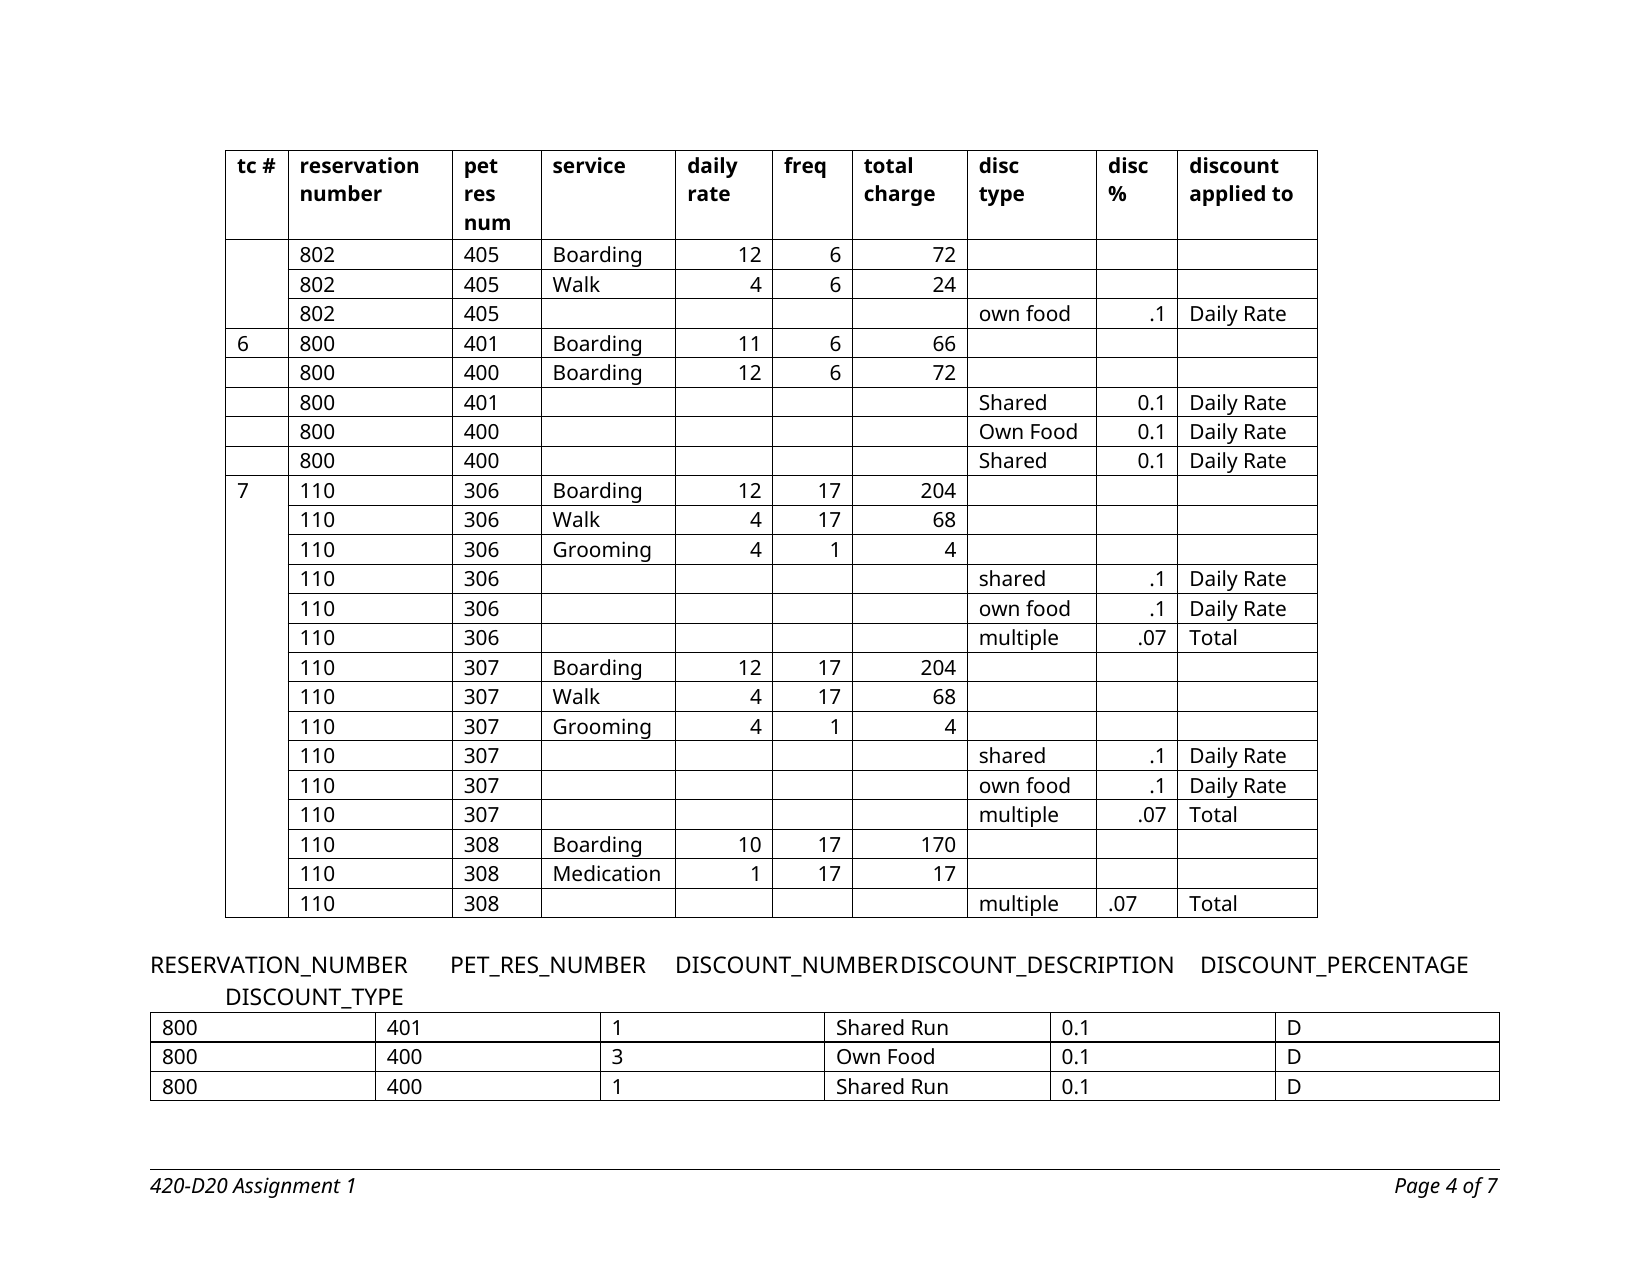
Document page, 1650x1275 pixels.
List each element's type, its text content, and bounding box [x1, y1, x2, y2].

table_cell [1097, 682, 1177, 711]
table_cell .1 [1097, 741, 1177, 770]
table_cell [676, 447, 772, 475]
table_cell [542, 889, 675, 917]
table_cell [968, 476, 1096, 504]
table_cell 110 [289, 682, 452, 711]
table_cell Boarding [542, 476, 675, 504]
table_cell 204 [853, 653, 967, 681]
table_cell 800 [151, 1043, 375, 1071]
table_cell [542, 800, 675, 829]
table_cell 307 [453, 712, 541, 740]
table_cell [226, 888, 288, 917]
table_cell [542, 771, 675, 799]
table_cell [773, 594, 852, 622]
table_cell 405 [453, 240, 541, 269]
table_cell Total [1178, 889, 1317, 917]
table_cell 306 [453, 506, 541, 534]
table_cell .1 [1097, 594, 1177, 622]
table_cell [853, 594, 967, 622]
table_cell [773, 299, 852, 328]
table_cell 800 [289, 358, 452, 387]
table_cell 17 [773, 682, 852, 711]
table_cell [1097, 535, 1177, 563]
table_cell multiple [968, 800, 1096, 829]
table_cell 405 [453, 270, 541, 298]
table_cell [1178, 830, 1317, 858]
table_cell [853, 624, 967, 652]
table_cell 0.1 [1097, 388, 1177, 416]
table_cell .07 [1097, 889, 1177, 917]
table_cell [853, 800, 967, 829]
table_cell Daily Rate [1178, 388, 1317, 416]
table_cell [1178, 329, 1317, 357]
table_cell D [1276, 1072, 1499, 1100]
table_header 800 [151, 1013, 375, 1041]
table_cell [1178, 653, 1317, 681]
table_cell 0.1 [1051, 1072, 1275, 1100]
table_cell 306 [453, 476, 541, 504]
table_cell [773, 447, 852, 475]
table_cell [542, 594, 675, 622]
table_cell [676, 771, 772, 799]
table_cell Daily Rate [1178, 565, 1317, 593]
table_cell [226, 740, 288, 770]
table_cell .1 [1097, 771, 1177, 799]
table_cell [226, 858, 288, 888]
table_cell Walk [542, 270, 675, 298]
table_cell [968, 859, 1096, 888]
table_cell [542, 624, 675, 652]
table_cell Daily Rate [1178, 594, 1317, 622]
table_cell Daily Rate [1178, 417, 1317, 446]
table_cell [1097, 270, 1177, 298]
table_cell 6 [773, 329, 852, 357]
table_cell 4 [676, 535, 772, 563]
table_cell [968, 329, 1096, 357]
table_cell multiple [968, 624, 1096, 652]
table_cell 17 [773, 859, 852, 888]
table_cell [773, 388, 852, 416]
table_header discount applied to [1178, 151, 1317, 239]
table_cell 307 [453, 771, 541, 799]
table_cell Boarding [542, 240, 675, 269]
table_cell 110 [289, 830, 452, 858]
table_cell 7 [226, 476, 288, 504]
table_cell Shared [968, 447, 1096, 475]
table_cell [1097, 240, 1177, 269]
table_cell 800 [151, 1072, 375, 1100]
table_cell Total [1178, 800, 1317, 829]
table_cell [226, 681, 288, 711]
table_cell 401 [453, 329, 541, 357]
table_cell [1178, 358, 1317, 387]
table_cell Medication [542, 859, 675, 888]
table_cell 12 [676, 240, 772, 269]
table_cell Daily Rate [1178, 299, 1317, 328]
table_cell [773, 417, 852, 446]
table_cell [773, 565, 852, 593]
table_cell [676, 594, 772, 622]
table_cell 401 [453, 388, 541, 416]
table_cell [853, 771, 967, 799]
table_cell [968, 358, 1096, 387]
table_cell [542, 741, 675, 770]
table_cell Own Food [968, 417, 1096, 446]
table_cell [968, 240, 1096, 269]
table_cell [226, 711, 288, 740]
table_cell [226, 593, 288, 622]
table_cell 306 [453, 594, 541, 622]
text RESERVATION_NUMBER PET_RES_NUMBER DISCOUNT_NUMBER DISCOUNT_DESCRIPTION DISCOUNT_PERCENTAGE DISCOUNT_TYPE [150, 949, 1500, 1012]
table_cell Daily Rate [1178, 447, 1317, 475]
table_cell 0.1 [1051, 1043, 1275, 1071]
table_cell 68 [853, 682, 967, 711]
table_cell 0.1 [1097, 447, 1177, 475]
table_cell 17 [853, 859, 967, 888]
table_cell 802 [289, 240, 452, 269]
table_cell [968, 270, 1096, 298]
table_cell [968, 712, 1096, 740]
table_cell 306 [453, 535, 541, 563]
table_cell 66 [853, 329, 967, 357]
table_cell Boarding [542, 653, 675, 681]
table_cell 110 [289, 476, 452, 504]
table_cell 17 [773, 506, 852, 534]
table_cell Shared Run [825, 1072, 1050, 1100]
table_cell [1178, 476, 1317, 504]
table_cell [853, 417, 967, 446]
table_cell 306 [453, 565, 541, 593]
table_cell [968, 653, 1096, 681]
table_cell Boarding [542, 358, 675, 387]
table_cell [853, 565, 967, 593]
table_cell 170 [853, 830, 967, 858]
table_cell 12 [676, 476, 772, 504]
table_cell 10 [676, 830, 772, 858]
table_cell [676, 889, 772, 917]
table_cell [1097, 653, 1177, 681]
table_cell [676, 299, 772, 328]
table_cell 11 [676, 329, 772, 357]
table_cell [853, 299, 967, 328]
table_header 401 [376, 1013, 600, 1041]
table_cell [1097, 712, 1177, 740]
table_cell [773, 741, 852, 770]
table_cell Walk [542, 506, 675, 534]
table_header tc # [226, 151, 288, 239]
table_cell [226, 770, 288, 799]
table_header freq [773, 151, 852, 239]
table_cell 6 [773, 358, 852, 387]
table_cell .1 [1097, 565, 1177, 593]
table_cell own food [968, 771, 1096, 799]
table_cell 400 [376, 1043, 600, 1071]
table_cell [773, 800, 852, 829]
table_cell 400 [376, 1072, 600, 1100]
table_cell own food [968, 594, 1096, 622]
table_cell .07 [1097, 624, 1177, 652]
table_cell [542, 417, 675, 446]
table_cell [542, 299, 675, 328]
table_cell [226, 447, 288, 475]
table_cell [226, 298, 288, 328]
table_cell [1178, 535, 1317, 563]
table_cell 110 [289, 653, 452, 681]
table_header D [1276, 1013, 1499, 1041]
table_cell [676, 388, 772, 416]
table_cell [968, 682, 1096, 711]
table_cell 308 [453, 830, 541, 858]
table_cell 110 [289, 859, 452, 888]
table_cell Grooming [542, 712, 675, 740]
table_cell 110 [289, 741, 452, 770]
table_cell shared [968, 741, 1096, 770]
table_cell 110 [289, 889, 452, 917]
table_cell [773, 889, 852, 917]
table_cell [226, 505, 288, 534]
table_header disc % [1097, 151, 1177, 239]
table_cell 800 [289, 447, 452, 475]
table_cell [968, 535, 1096, 563]
table_cell [226, 269, 288, 298]
table_cell 802 [289, 299, 452, 328]
table_cell multiple [968, 889, 1096, 917]
table_cell [676, 800, 772, 829]
table_cell Shared [968, 388, 1096, 416]
table_cell 4 [853, 535, 967, 563]
table_cell Daily Rate [1178, 741, 1317, 770]
table_cell 307 [453, 682, 541, 711]
table_cell [226, 652, 288, 681]
table_cell Total [1178, 624, 1317, 652]
table_cell [853, 889, 967, 917]
table_cell .1 [1097, 299, 1177, 328]
table_cell Daily Rate [1178, 771, 1317, 799]
table_cell 204 [853, 476, 967, 504]
table_cell 1 [601, 1072, 824, 1100]
table_cell 4 [853, 712, 967, 740]
table_cell .07 [1097, 800, 1177, 829]
table_header Shared Run [825, 1013, 1050, 1041]
table_cell 6 [773, 240, 852, 269]
table_cell 4 [676, 506, 772, 534]
table_cell [1178, 506, 1317, 534]
table_cell Own Food [825, 1043, 1050, 1071]
table_header pet res num [453, 151, 541, 239]
table_cell 72 [853, 240, 967, 269]
table_cell 800 [289, 417, 452, 446]
table_cell [226, 388, 288, 416]
table_header reservation number [289, 151, 452, 239]
table_cell [1097, 476, 1177, 504]
table_cell Walk [542, 682, 675, 711]
table_cell 12 [676, 358, 772, 387]
table_cell [226, 240, 288, 269]
table_cell [853, 447, 967, 475]
table_cell Boarding [542, 329, 675, 357]
table_cell [676, 417, 772, 446]
table_cell 68 [853, 506, 967, 534]
table_cell [853, 741, 967, 770]
table_cell D [1276, 1043, 1499, 1071]
table_header service [542, 151, 675, 239]
table_cell 306 [453, 624, 541, 652]
table_cell Boarding [542, 830, 675, 858]
table_cell 72 [853, 358, 967, 387]
table_cell 4 [676, 712, 772, 740]
table_cell [226, 417, 288, 446]
table_cell 307 [453, 800, 541, 829]
table_cell [853, 388, 967, 416]
table_cell 110 [289, 712, 452, 740]
table_cell 0.1 [1097, 417, 1177, 446]
table_cell 17 [773, 830, 852, 858]
table_cell 307 [453, 741, 541, 770]
table_cell [1178, 682, 1317, 711]
table_cell 802 [289, 270, 452, 298]
table_cell [1097, 830, 1177, 858]
table_cell [226, 829, 288, 858]
table_cell 1 [676, 859, 772, 888]
table_cell 17 [773, 476, 852, 504]
table_cell 307 [453, 653, 541, 681]
table_cell 6 [226, 329, 288, 357]
table_cell 17 [773, 653, 852, 681]
table_cell [226, 799, 288, 829]
table_cell 110 [289, 624, 452, 652]
table_cell [226, 564, 288, 593]
table_cell [676, 565, 772, 593]
table_cell [1178, 859, 1317, 888]
table_header 1 [601, 1013, 824, 1041]
table_cell 110 [289, 535, 452, 563]
table_cell [542, 447, 675, 475]
table_cell [226, 622, 288, 652]
table_header disc type [968, 151, 1096, 239]
table_cell [676, 741, 772, 770]
table_cell 400 [453, 417, 541, 446]
table_cell shared [968, 565, 1096, 593]
table_cell 110 [289, 771, 452, 799]
table_cell 6 [773, 270, 852, 298]
table_header daily rate [676, 151, 772, 239]
table_cell 24 [853, 270, 967, 298]
table_cell [542, 565, 675, 593]
table_cell 110 [289, 506, 452, 534]
table_cell 12 [676, 653, 772, 681]
table_cell [226, 534, 288, 563]
table_cell 800 [289, 329, 452, 357]
table_cell 110 [289, 565, 452, 593]
table_cell [1178, 270, 1317, 298]
table_cell 110 [289, 594, 452, 622]
table_cell 4 [676, 270, 772, 298]
table_cell own food [968, 299, 1096, 328]
table_cell [773, 624, 852, 652]
table_cell [542, 388, 675, 416]
table_cell [1097, 506, 1177, 534]
table_cell 308 [453, 889, 541, 917]
table_cell 308 [453, 859, 541, 888]
table_cell [773, 771, 852, 799]
table_cell [1178, 240, 1317, 269]
table_cell 110 [289, 800, 452, 829]
table_cell [676, 624, 772, 652]
table_cell [968, 830, 1096, 858]
table_cell 1 [773, 535, 852, 563]
table_header 0.1 [1051, 1013, 1275, 1041]
table_cell [968, 506, 1096, 534]
table_cell 400 [453, 358, 541, 387]
table_cell [1178, 712, 1317, 740]
table_cell 400 [453, 447, 541, 475]
table_header total charge [853, 151, 967, 239]
table_cell [1097, 859, 1177, 888]
table_cell Grooming [542, 535, 675, 563]
table_cell 800 [289, 388, 452, 416]
table_cell 3 [601, 1043, 824, 1071]
table_cell 1 [773, 712, 852, 740]
table_cell [226, 358, 288, 387]
table_cell [1097, 358, 1177, 387]
table_cell [1097, 329, 1177, 357]
table_cell 4 [676, 682, 772, 711]
table_cell 405 [453, 299, 541, 328]
